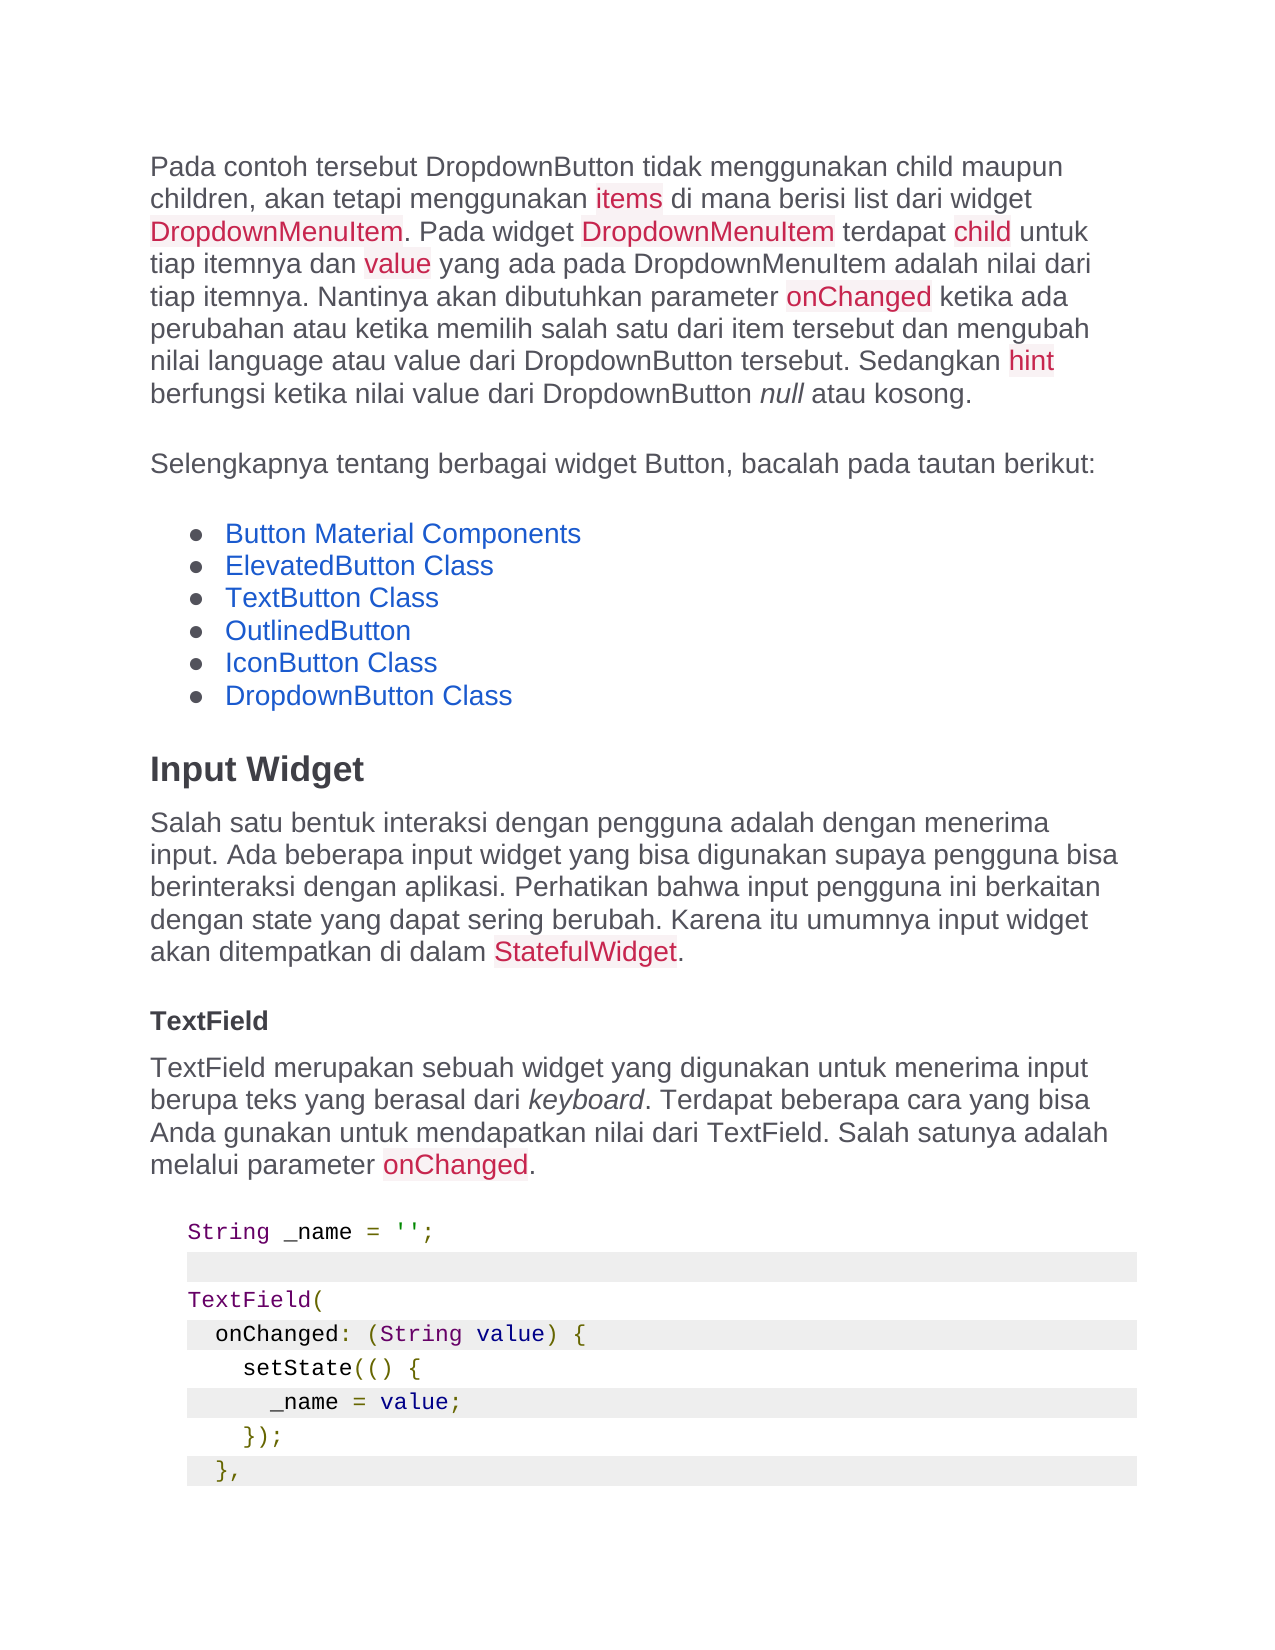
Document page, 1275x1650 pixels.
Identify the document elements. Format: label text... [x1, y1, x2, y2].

list onChanged: (String value) { [187, 1320, 1137, 1350]
text TextField merupakan sebuah widget yang digunakan untuk menerima input berupa teks yang berasal dari keyboard. Terdapat beberapa cara yang bisa Anda gunakan untuk mendapatkan nilai dari TextField. Salah satunya adalah melalui parameter onChanged. [150, 1051, 1125, 1181]
list }, [187, 1456, 1137, 1486]
list Button Material Components [187, 517, 1125, 549]
list }); [187, 1422, 1137, 1452]
subtitle TextField [150, 1005, 1125, 1036]
list setState(() { [187, 1354, 1137, 1384]
list _name = value; [187, 1388, 1137, 1418]
list ElevatedButton Class [187, 549, 1125, 581]
list OutlinedButton [187, 614, 1125, 646]
subtitle Input Widget [150, 748, 1125, 789]
text Salah satu bentuk interaksi dengan pengguna adalah dengan menerima input. Ada beberapa input widget yang bisa digunakan supaya pengguna bisa berinteraksi dengan aplikasi. Perhatikan bahwa input pengguna ini berkaitan dengan state yang dapat sering berubah. Karena itu umumnya input widget akan ditempatkan di dalam StatefulWidget. [150, 806, 1125, 968]
list String _name = ''; [187, 1218, 1137, 1248]
text Selengkapnya tentang berbagai widget Button, bacalah pada tautan berikut: [150, 447, 1125, 479]
text Pada contoh tersebut DropdownButton tidak menggunakan child maupun children, akan tetapi menggunakan items di mana berisi list dari widget DropdownMenuItem. Pada widget DropdownMenuItem terdapat child untuk tiap itemnya dan value yang ada pada DropdownMenuItem adalah nilai dari tiap itemnya. Nantinya akan dibutuhkan parameter onChanged ketika ada perubahan atau ketika memilih salah satu dari item tersebut dan mengubah nilai language atau value dari DropdownButton tersebut. Sedangkan hint berfungsi ketika nilai value dari DropdownButton null atau kosong. [150, 150, 1125, 409]
list TextButton Class [187, 581, 1125, 614]
list IconButton Class [187, 646, 1125, 678]
list TextField( [187, 1286, 1137, 1316]
list DropdownButton Class [187, 678, 1125, 711]
